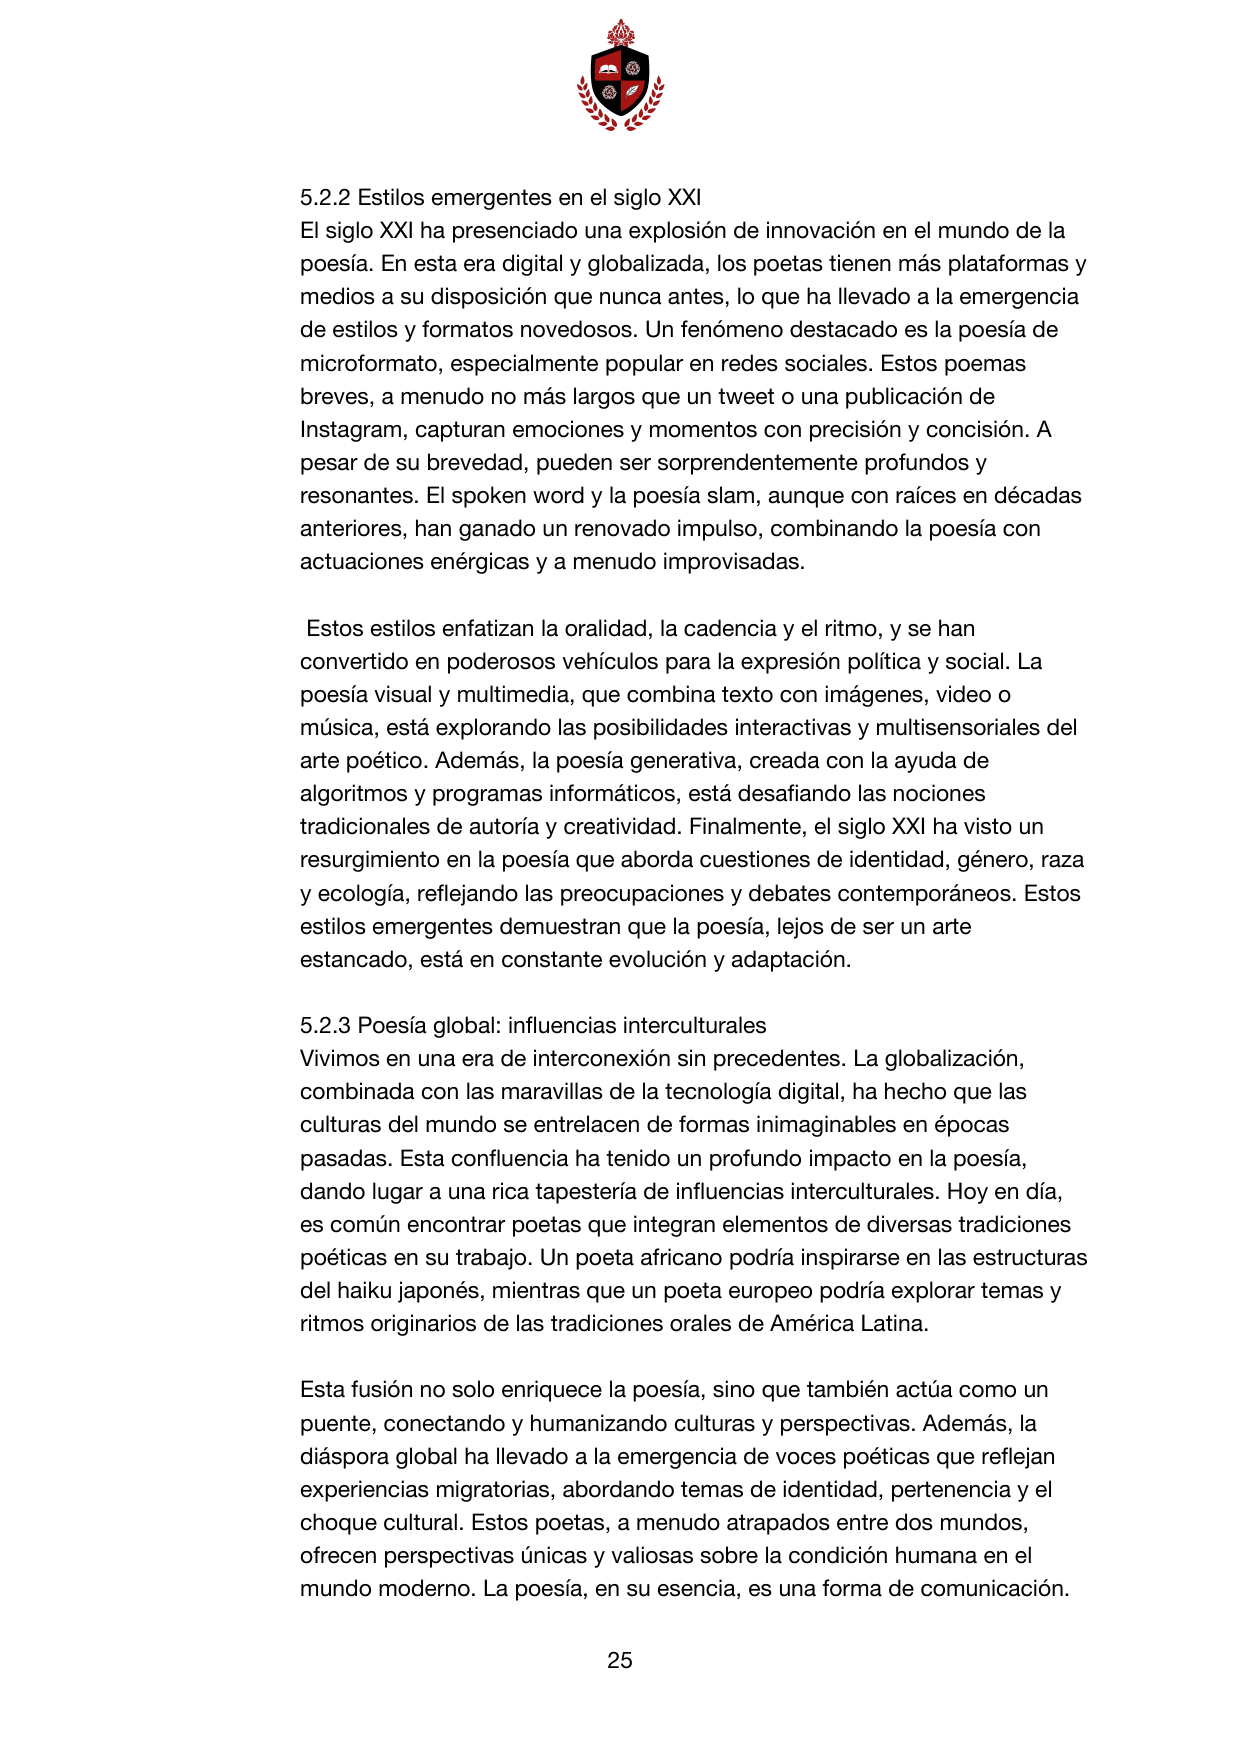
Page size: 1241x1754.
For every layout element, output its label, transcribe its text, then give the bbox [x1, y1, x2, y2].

picture [563, 18, 677, 132]
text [300, 1376, 1090, 1603]
text 5.2.3 Poesía global: influencias interculturales [150, 1011, 1090, 1040]
text 5.2.2 Estilos emergentes en el siglo XXI [150, 183, 1090, 212]
text El siglo XXI ha presenciado una explosión de innovación en el mundo de la poesía. En esta era digital y globalizada, los poetas tienen más plataformas y medios a su disposición que nunca antes, lo que ha llevado a la emergencia de estilos y formatos novedosos. Un fenómeno destacado es la poesía de microformato, especialmente popular en redes sociales. Estos poemas breves, a menudo no más largos que un tweet o una publicación de Instagram, capturan emociones y momentos con precisión y concisión. A pesar de su brevedad, pueden ser sorprendentemente profundos y resonantes. El spoken word y la poesía slam, aunque con raíces en décadas anteriores, han ganado un renovado impulso, combinando la poesía con actuaciones enérgicas y a menudo improvisadas. [300, 216, 1090, 576]
text Estos estilos enfatizan la oralidad, la cadencia y el ritmo, y se han convertido en poderosos vehículos para la expresión política y social. La poesía visual y multimedia, que combina texto con imágenes, video o música, está explorando las posibilidades interactivas y multisensoriales del arte poético. Además, la poesía generativa, creada con la ayuda de algoritmos y programas informáticos, está desafiando las nociones tradicionales de autoría y creatividad. Finalmente, el siglo XXI ha visto un resurgimiento en la poesía que aborda cuestiones de identidad, género, raza y ecología, reflejando las preocupaciones y debates contemporáneos. Estos estilos emergentes demuestran que la poesía, lejos de ser un arte estancado, está en constante evolución y adaptación. [300, 614, 1090, 974]
text Vivimos en una era de interconexión sin precedentes. La globalización, combinada con las maravillas de la tecnología digital, ha hecho que las culturas del mundo se entrelacen de formas inimaginables en épocas pasadas. Esta confluencia ha tenido un profundo impacto en la poesía, dando lugar a una rica tapestería de influencias interculturales. Hoy en día, es común encontrar poetas que integran elementos de diversas tradiciones poéticas en su trabajo. Un poeta africano podría inspirarse en las estructuras del haiku japonés, mientras que un poeta europeo podría explorar temas y ritmos originarios de las tradiciones orales de América Latina. [300, 1044, 1090, 1338]
